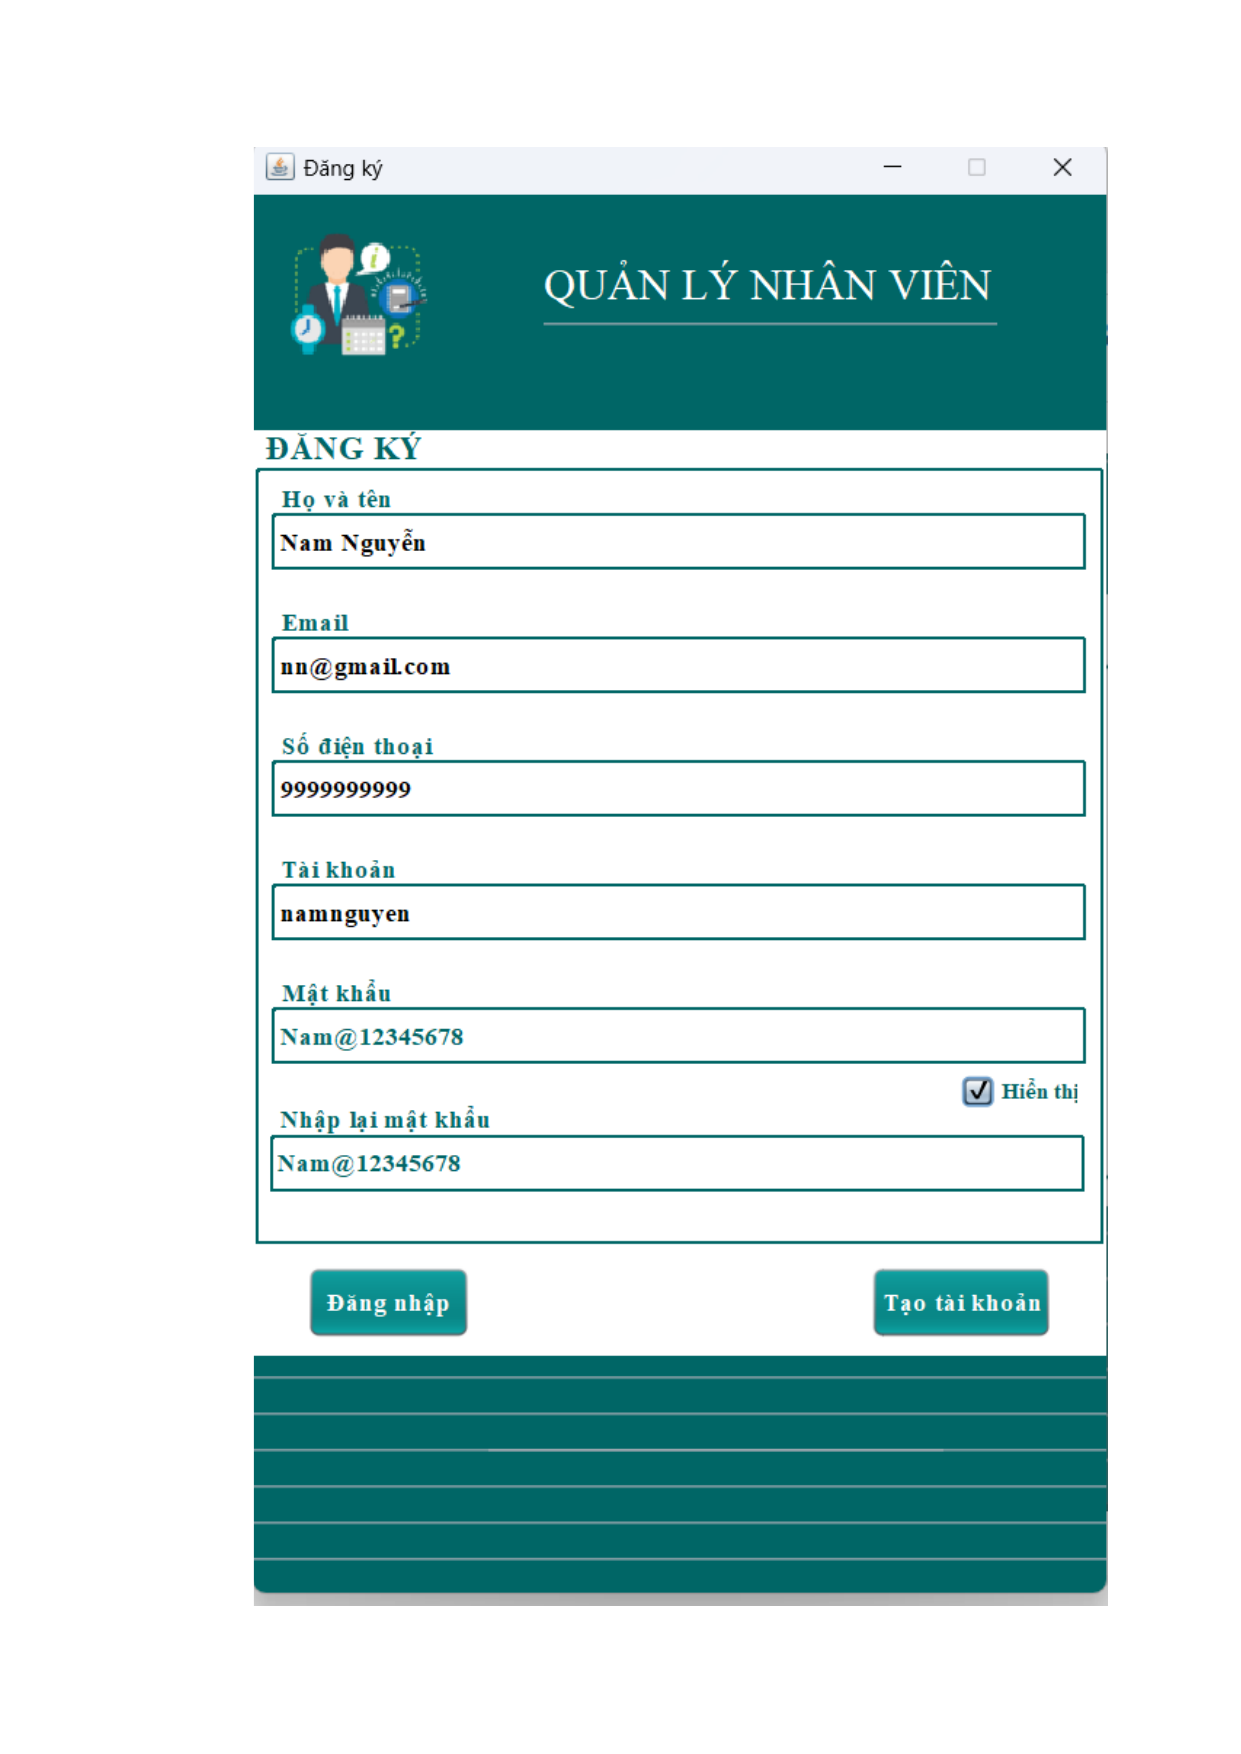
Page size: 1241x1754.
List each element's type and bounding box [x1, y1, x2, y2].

picture [253, 147, 1108, 1606]
